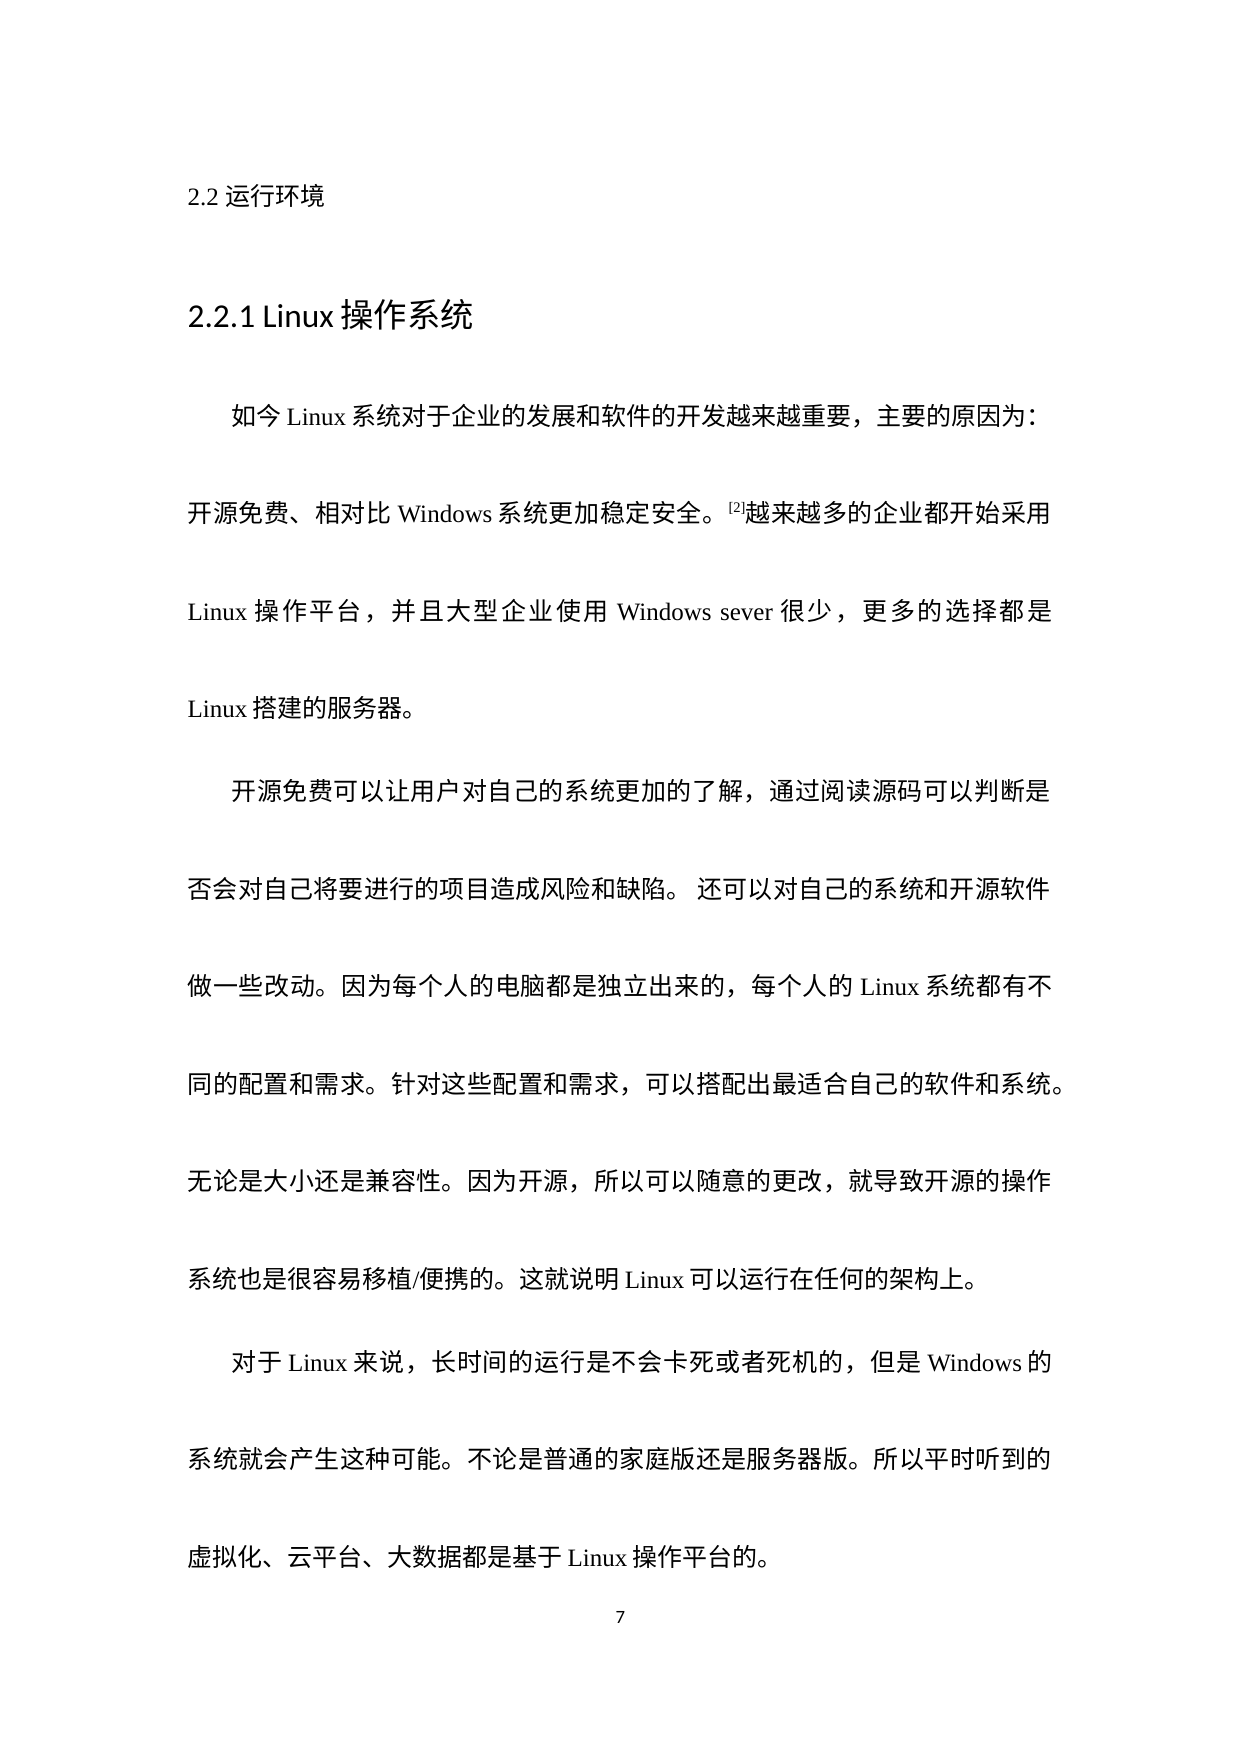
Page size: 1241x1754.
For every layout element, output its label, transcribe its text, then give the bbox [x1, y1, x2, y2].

subtitle 2.2 运行环境 [187, 162, 1053, 227]
subtitle 2.2.1 Linux操作系统 [187, 280, 1053, 345]
text 开源免费可以让用户对自己的系统更加的了解，通过阅读源码可以判断是否会对自己将要进行的项目造成风险和缺陷。 还可以对自己的系统和开源软件做一些改动。因为每个人的电脑都是独立出来的，每个人的Linux系统都有不同的配置和需求。针对这些配置和需求，可以搭配出最适合自己的软件和系统。无论是大小还是兼容性。因为开源，所以可以随意的更改，就导致开源的操作系统也是很容易移植/便携的。这就说明Linux可以运行在任何的架构上。 [187, 757, 1053, 1310]
text 对于Linux来说，长时间的运行是不会卡死或者死机的，但是Windows的系统就会产生这种可能。不论是普通的家庭版还是服务器版。所以平时听到的虚拟化、云平台、大数据都是基于Linux操作平台的。 [187, 1328, 1053, 1588]
text 如今Linux系统对于企业的发展和软件的开发越来越重要，主要的原因为：开源免费、相对比Windows系统更加稳定安全。[2]越来越多的企业都开始采用Linux操作平台，并且大型企业使用Windows sever很少，更多的选择都是Linux搭建的服务器。 [187, 382, 1053, 739]
